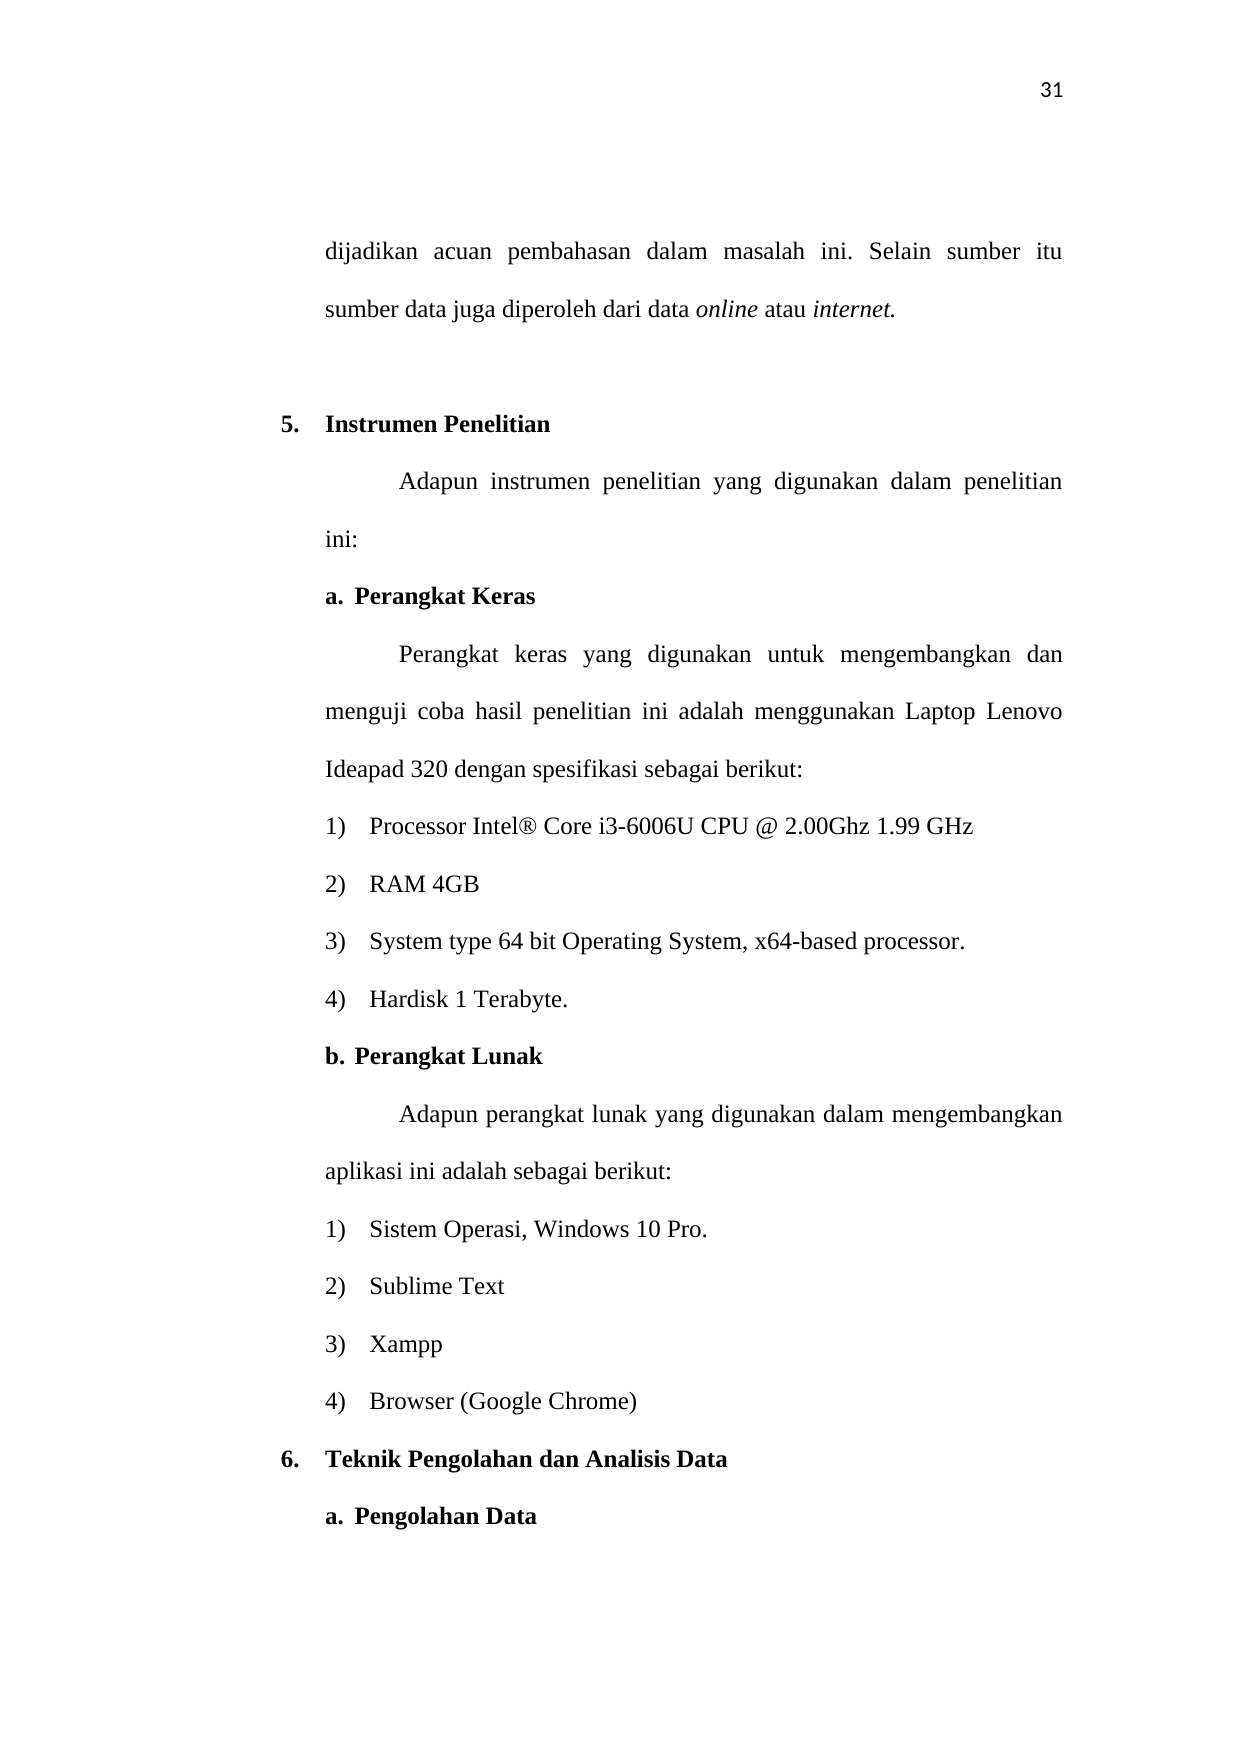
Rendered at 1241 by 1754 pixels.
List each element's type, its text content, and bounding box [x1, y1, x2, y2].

list Browser (Google Chrome) [325, 1386, 1063, 1415]
list Perangkat Lunak [325, 1041, 1063, 1070]
list Perangkat Keras [325, 581, 1063, 610]
text Adapun instrumen penelitian yang digunakan dalam penelitian ini: [325, 466, 1063, 552]
list System type 64 bit Operating System, x64-based processor. [325, 926, 1063, 955]
list Pengolahan Data [325, 1501, 1063, 1530]
list RAM 4GB [325, 869, 1063, 897]
list Sistem Operasi, Windows 10 Pro. [325, 1214, 1063, 1242]
text Adapun perangkat lunak yang digunakan dalam mengembangkan aplikasi ini adalah sebagai berikut: [325, 1099, 1063, 1185]
list Xampp [325, 1329, 1063, 1357]
list Instrumen Penelitian [281, 409, 1063, 437]
text Perangkat keras yang digunakan untuk mengembangkan dan menguji coba hasil penelitian ini adalah menggunakan Laptop Lenovo Ideapad 320 dengan spesifikasi sebagai berikut: [325, 639, 1063, 782]
list Processor Intel® Core i3-6006U CPU @ 2.00Ghz 1.99 GHz [325, 811, 1063, 840]
list Teknik Pengolahan dan Analisis Data [281, 1444, 1063, 1472]
list Sublime Text [325, 1271, 1063, 1300]
list Hardisk 1 Terabyte. [325, 984, 1063, 1012]
